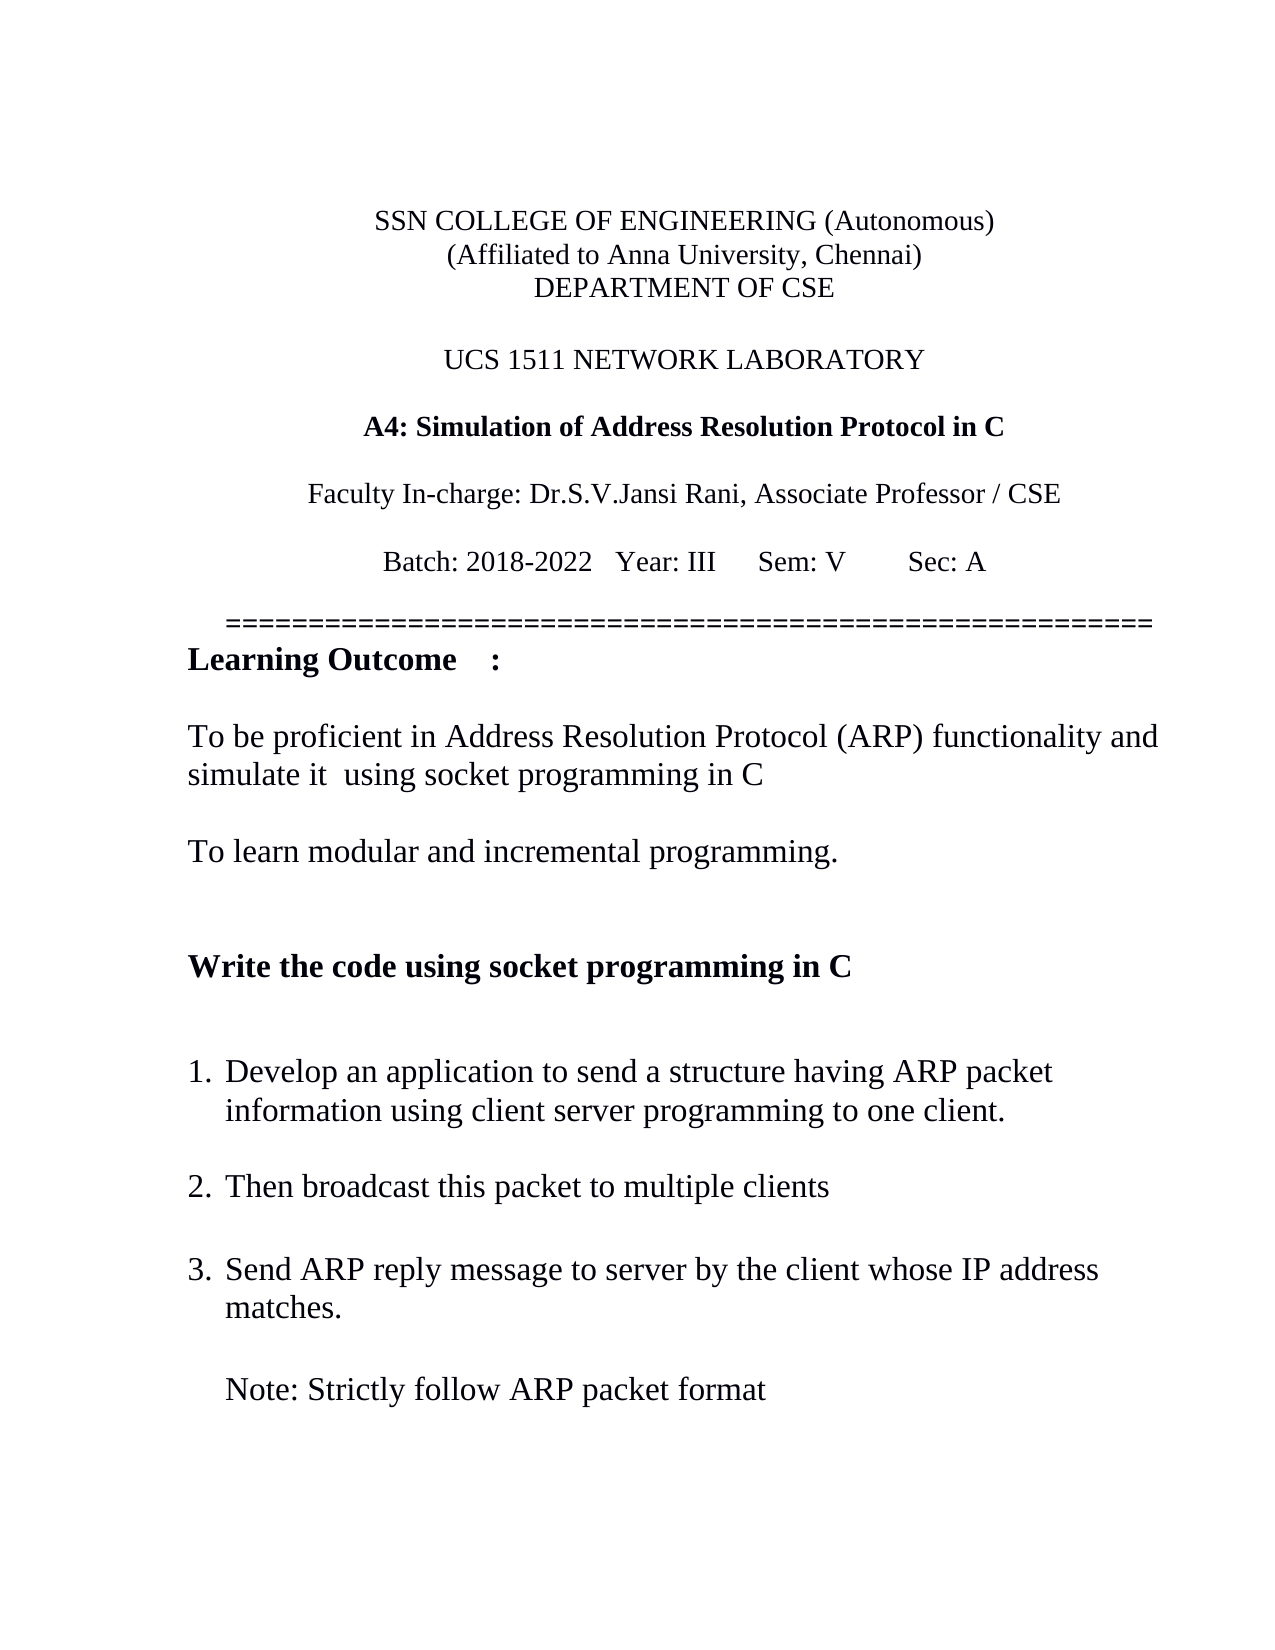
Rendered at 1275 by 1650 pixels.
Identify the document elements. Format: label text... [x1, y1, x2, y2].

text To be proficient in Address Resolution Protocol (ARP) functionality and simulate it using socket programming in C [187, 716, 1181, 793]
text To learn modular and incremental programming. [187, 831, 1181, 869]
list Send ARP reply message to server by the client whose IP address matches. [187, 1249, 1181, 1326]
text SSN COLLEGE OF ENGINEERING (Autonomous) [187, 203, 1181, 237]
text DEPARTMENT OF CSE [187, 271, 1181, 304]
list Develop an application to send a structure having ARP packet information using client server programming to one client. [187, 1052, 1181, 1128]
text Faculty In-charge: Dr.S.V.Jansi Rani, Associate Professor / CSE [187, 477, 1181, 510]
list Then broadcast this packet to multiple clients [187, 1167, 1181, 1205]
list ======================================================== [225, 606, 1181, 639]
list Note: Strictly follow ARP packet format [225, 1370, 1181, 1408]
text A4: Simulation of Address Resolution Protocol in C [187, 409, 1181, 443]
text UCS 1511 NETWORK LABORATORY [187, 342, 1181, 376]
text Write the code using socket programming in C [187, 946, 1181, 984]
text Batch: 2018-2022 Year: III Sem: V Sec: A [187, 544, 1181, 577]
text Learning Outcome : [187, 639, 1181, 678]
text (Affiliated to Anna University, Chennai) [187, 237, 1181, 271]
